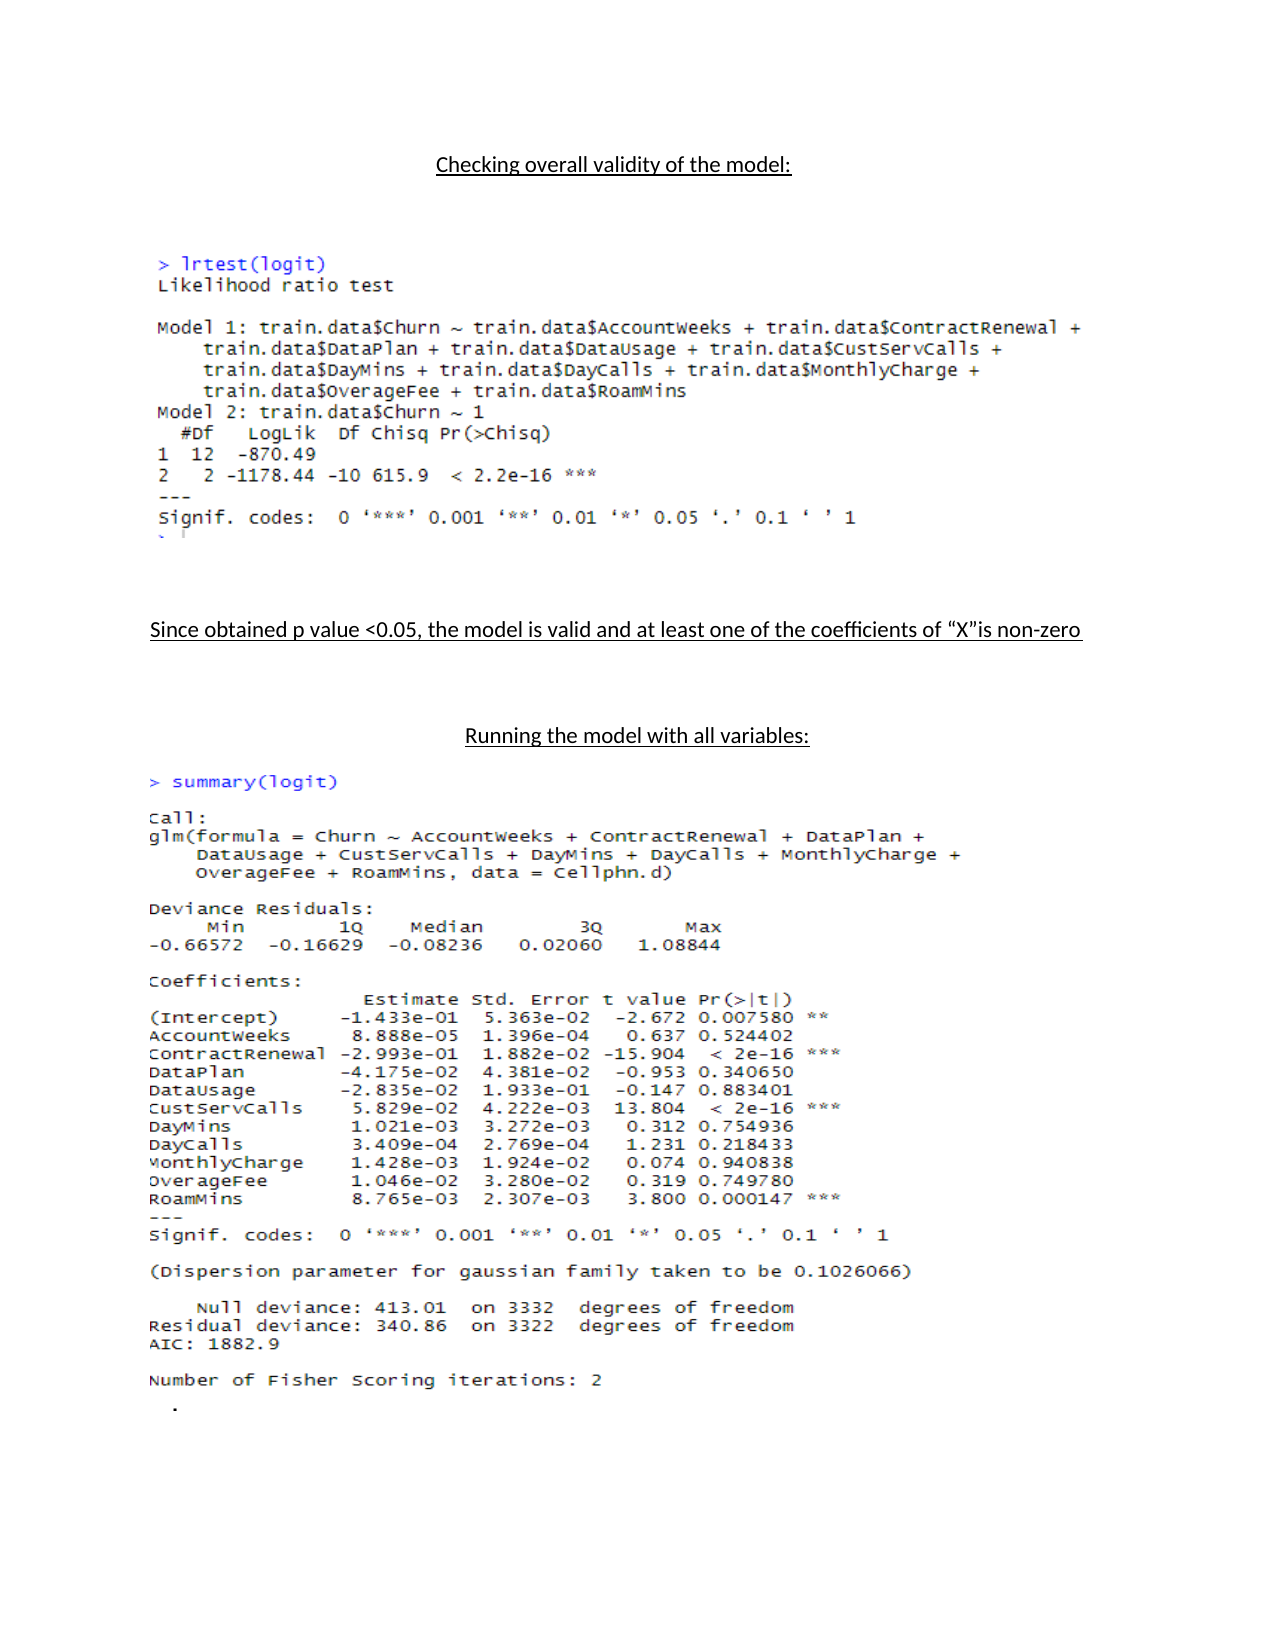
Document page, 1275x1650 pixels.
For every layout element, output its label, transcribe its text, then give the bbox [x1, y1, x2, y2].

text Running the model with all variables: [150, 722, 1125, 750]
text Checking overall validity of the model: [187, 150, 1125, 178]
picture [150, 256, 1125, 538]
text Since obtained p value <0.05, the model is valid and at least one of the coefficients of “X”is non-zero [150, 616, 1125, 644]
picture [150, 774, 1125, 1411]
